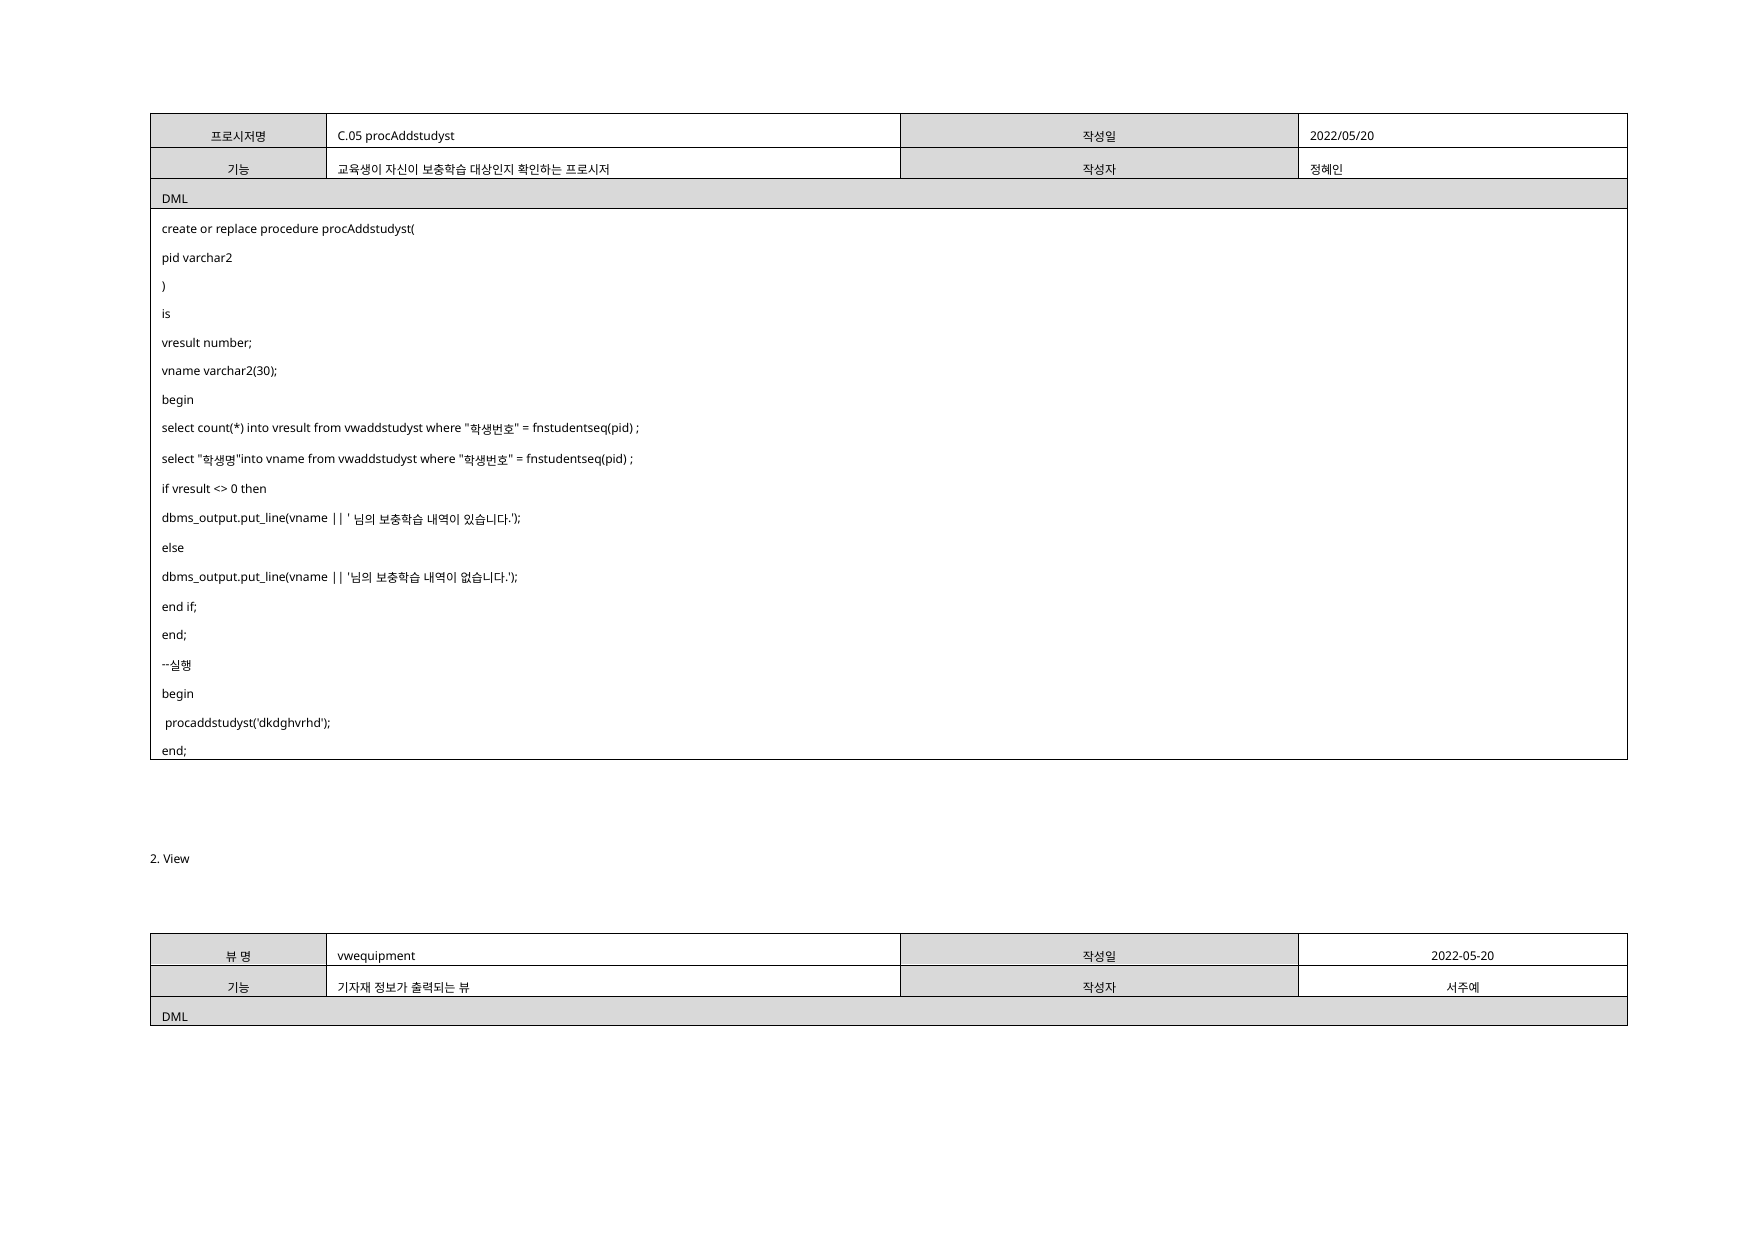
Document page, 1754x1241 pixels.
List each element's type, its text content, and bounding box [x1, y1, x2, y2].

table_cell 교육생이 자신이 보충학습 대상인지 확인하는 프로시저 [327, 148, 900, 178]
table_header 뷰 명 [151, 934, 326, 964]
table_cell create or replace procedure procAddstudyst( pid varchar2 ) is vresult number; vname varchar2(30); begin select count(*) into vresult from vwaddstudyst where "학생번호" = fnstudentseq(pid) ; select "학생명"into vname from vwaddstudyst where "학생번호" = fnstudentseq(pid) ; if vresult <> 0 then dbms_output.put_line(vname || ' 님의 보충학습 내역이 있습니다.'); else dbms_output.put_line(vname || '님의 보충학습 내역이 없습니다.'); end if; end; --실행 begin procaddstudyst('dkdghvrhd'); end; [151, 209, 1627, 759]
table_cell 기능 [151, 966, 326, 996]
table_header 2022/05/20 [1299, 114, 1627, 147]
table_cell 기능 [151, 148, 326, 178]
table_header 작성일 [901, 114, 1298, 147]
text 2. View [150, 839, 1604, 867]
table_cell DML [151, 997, 1627, 1025]
table_header 프로시저명 [151, 114, 326, 147]
table_cell 작성자 [901, 966, 1298, 996]
table_cell DML [151, 179, 1627, 208]
table_cell 서주예 [1299, 966, 1627, 996]
table_cell 기자재 정보가 출력되는 뷰 [327, 966, 900, 996]
table_cell 작성자 [901, 148, 1298, 178]
table_header 작성일 [901, 934, 1298, 964]
table_header vwequipment [327, 934, 900, 964]
table_header C.05 procAddstudyst [327, 114, 900, 147]
table_header 2022-05-20 [1299, 934, 1627, 964]
table_cell 정혜인 [1299, 148, 1627, 178]
